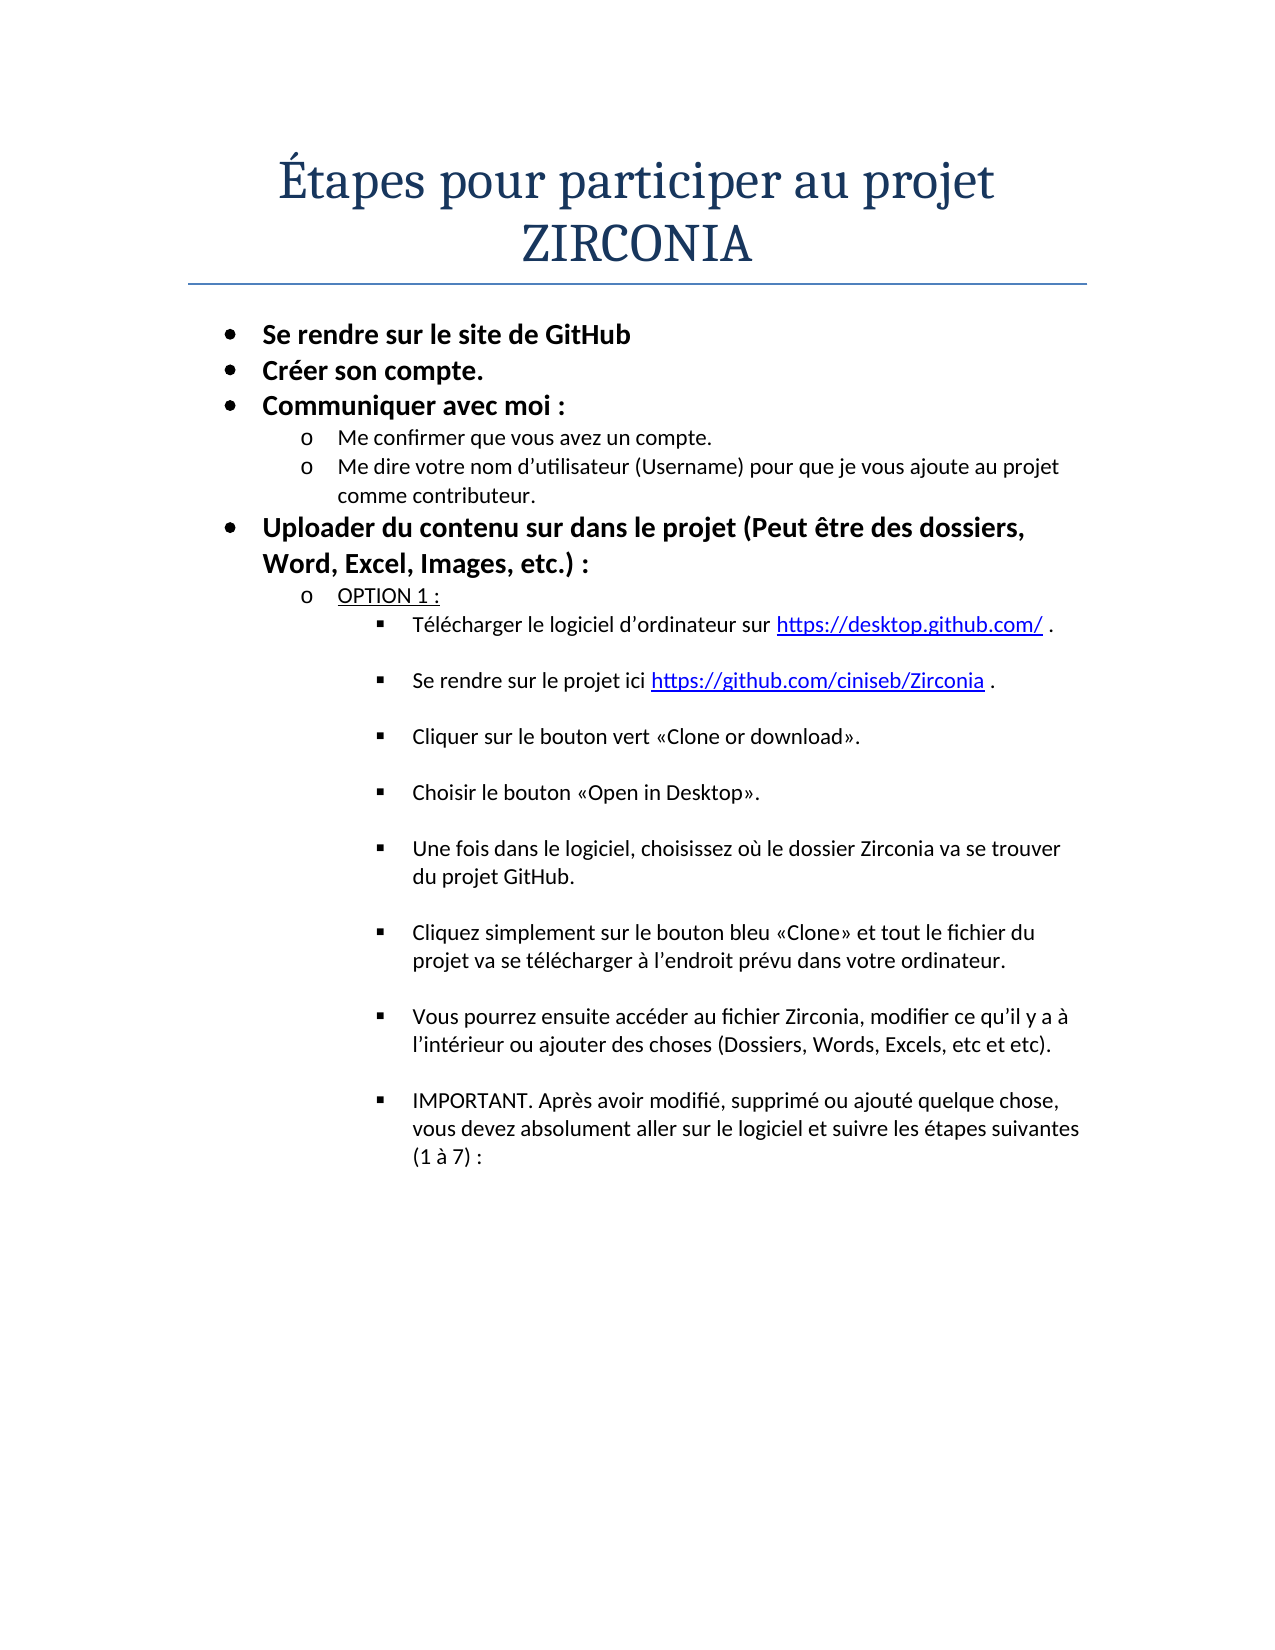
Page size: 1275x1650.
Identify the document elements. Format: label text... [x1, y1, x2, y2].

list Communiquer avec moi : [225, 387, 1087, 423]
list Télécharger le logiciel d’ordinateur sur https://desktop.github.com/ . [375, 610, 1087, 638]
title Étapes pour participer au projet ZIRCONIA [187, 150, 1087, 285]
list Cliquer sur le bouton vert «Clone or download». [375, 722, 1087, 750]
list Une fois dans le logiciel, choisissez où le dossier Zirconia va se trouver du projet GitHub. [375, 834, 1087, 890]
list IMPORTANT. Après avoir modifié, supprimé ou ajouté quelque chose, vous devez absolument aller sur le logiciel et suivre les étapes suivantes (1 à 7) : [375, 1086, 1087, 1170]
list Uploader du contenu sur dans le projet (Peut être des dossiers, Word, Excel, Images, etc.) : [225, 509, 1087, 581]
list Me dire votre nom d’utilisateur (Username) pour que je vous ajoute au projet comme contributeur. [300, 452, 1087, 509]
list Me confirmer que vous avez un compte. [300, 423, 1087, 452]
list Se rendre sur le projet ici https://github.com/ciniseb/Zirconia . [375, 666, 1087, 694]
list OPTION 1 : [300, 581, 1087, 610]
list Vous pourrez ensuite accéder au fichier Zirconia, modifier ce qu’il y a à l’intérieur ou ajouter des choses (Dossiers, Words, Excels, etc et etc). [375, 1002, 1087, 1058]
list Se rendre sur le site de GitHub [225, 316, 1087, 352]
list Choisir le bouton «Open in Desktop». [375, 778, 1087, 806]
list Créer son compte. [225, 352, 1087, 387]
list Cliquez simplement sur le bouton bleu «Clone» et tout le fichier du projet va se télécharger à l’endroit prévu dans votre ordinateur. [375, 918, 1087, 974]
